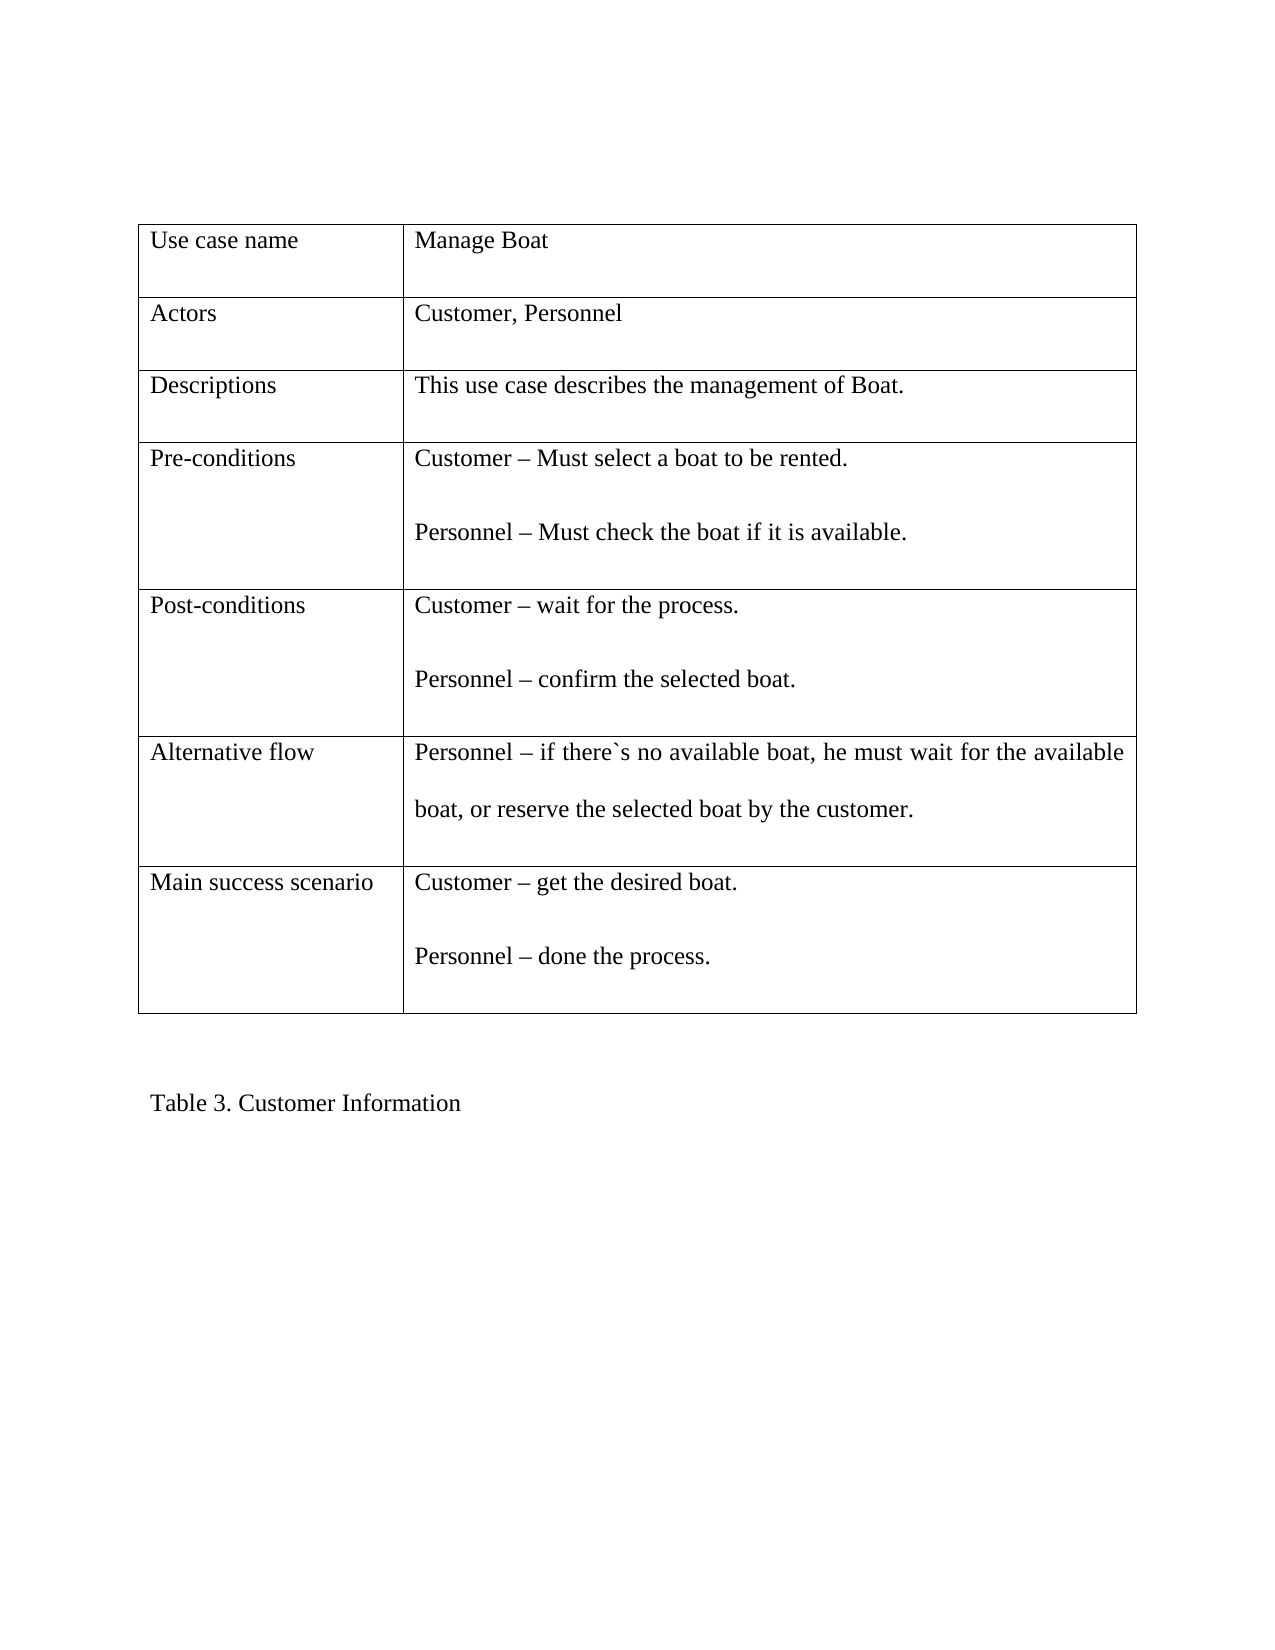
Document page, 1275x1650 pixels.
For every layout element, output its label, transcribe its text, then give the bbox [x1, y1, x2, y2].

table_cell Post-conditions [139, 590, 403, 736]
table_cell Customer, Personnel [404, 298, 1136, 369]
table_cell Descriptions [139, 371, 403, 442]
table_cell Personnel – if there`s no available boat, he must wait for the available boat, or reserve the selected boat by the customer. [404, 737, 1136, 866]
table_cell Customer – Must select a boat to be rented. Personnel – Must check the boat if it is available. [404, 443, 1136, 589]
table_cell Customer – get the desired boat. Personnel – done the process. [404, 867, 1136, 1013]
table_cell This use case describes the management of Boat. [404, 371, 1136, 442]
table_cell Customer – wait for the process. Personnel – confirm the selected boat. [404, 590, 1136, 736]
table_cell Pre-conditions [139, 443, 403, 589]
table_cell Actors [139, 298, 403, 369]
table_header Use case name [139, 225, 403, 297]
text Table 3. Customer Information [150, 1088, 1125, 1117]
table_cell Alternative flow [139, 737, 403, 866]
table_cell Main success scenario [139, 867, 403, 1013]
table_header Manage Boat [404, 225, 1136, 297]
